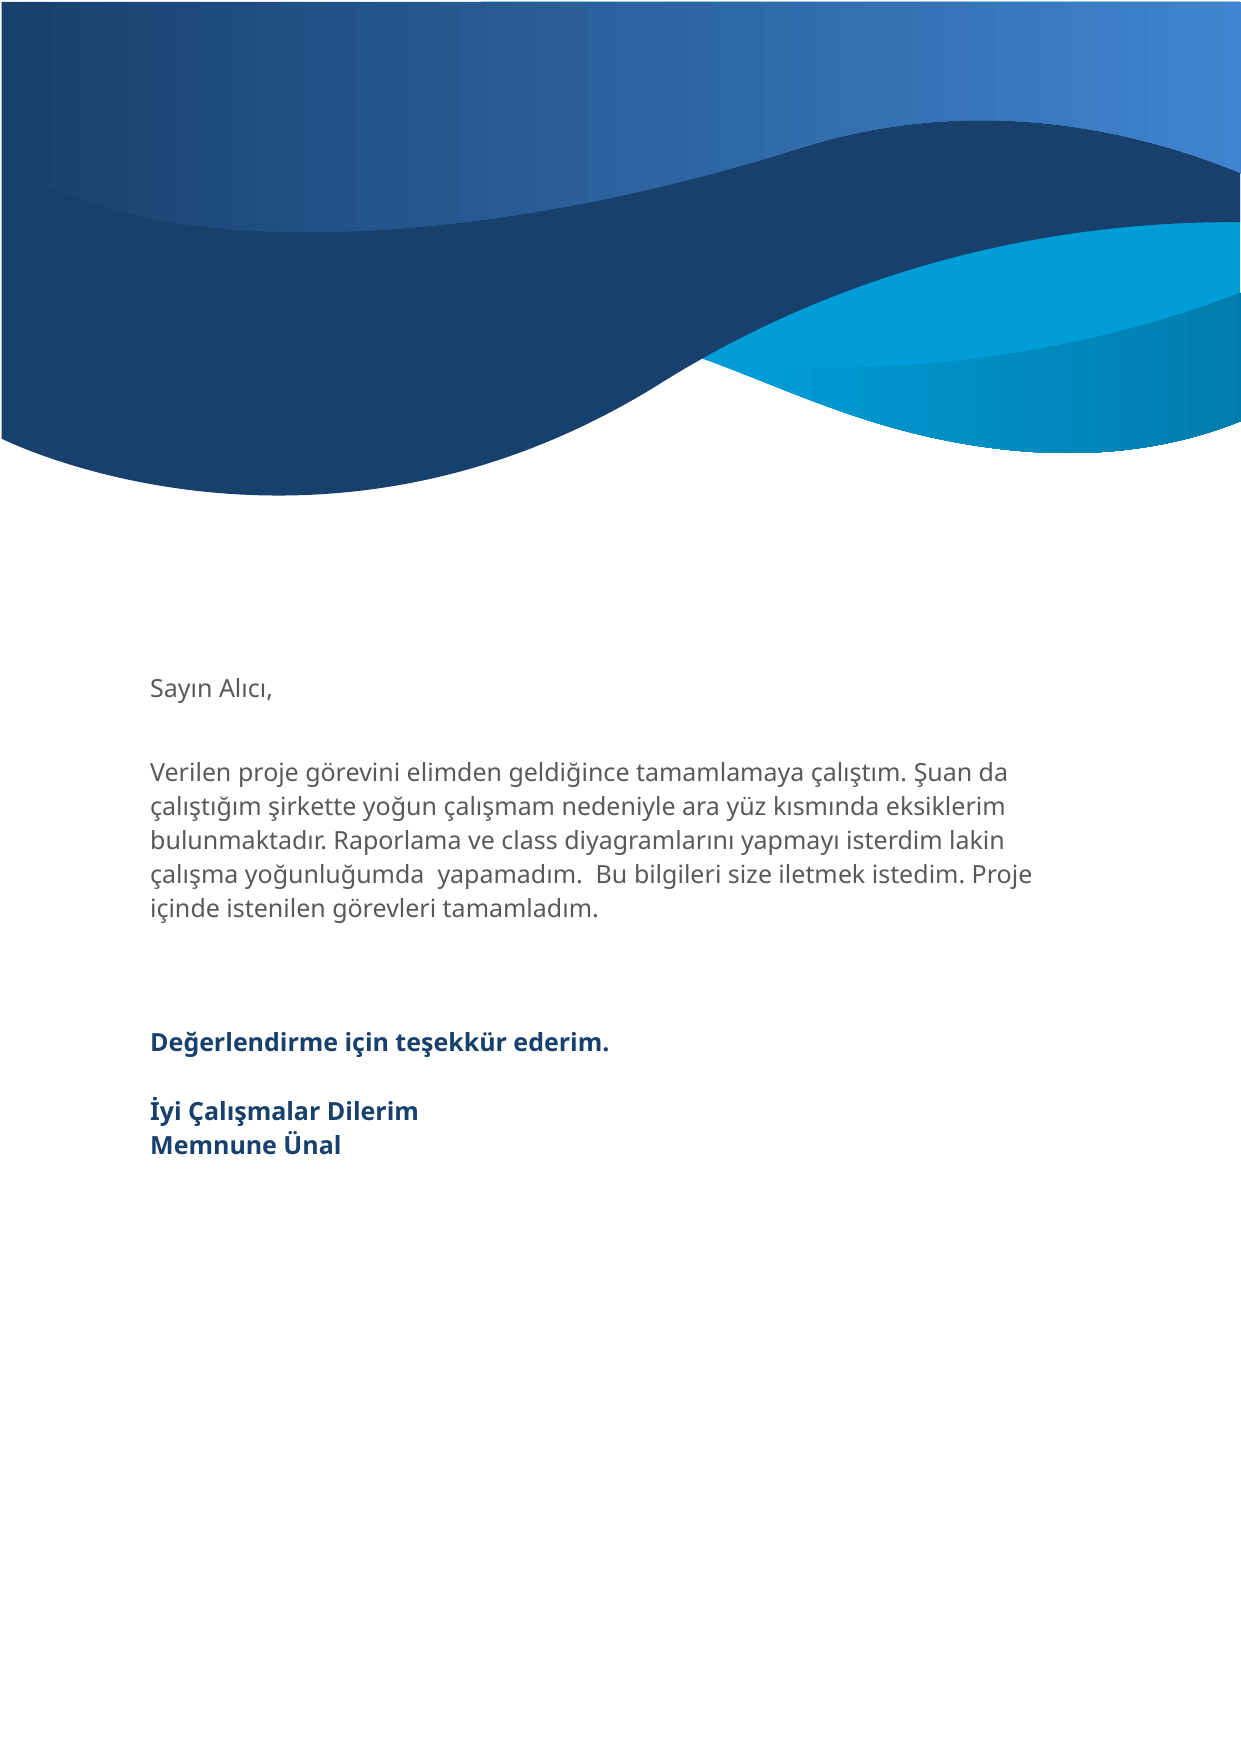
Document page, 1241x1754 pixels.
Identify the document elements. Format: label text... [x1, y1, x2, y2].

text Değerlendirme için teşekkür ederim. [150, 1025, 1090, 1059]
table_cell [75, 156, 1165, 436]
text Verilen proje görevini elimden geldiğince tamamlamaya çalıştım. Şuan da çalıştığım şirkette yoğun çalışmam nedeniyle ara yüz kısmında eksiklerim bulunmaktadır. Raporlama ve class diyagramlarını yapmayı isterdim lakin çalışma yoğunluğumda yapamadım. Bu bilgileri size iletmek istedim. Proje içinde istenilen görevleri tamamladım. [150, 755, 1090, 925]
text , [150, 671, 1090, 705]
table_header [75, 122, 1165, 156]
text İyi Çalışmalar Dilerim [150, 1093, 1090, 1127]
text Memnune Ünal [150, 1127, 1090, 1161]
